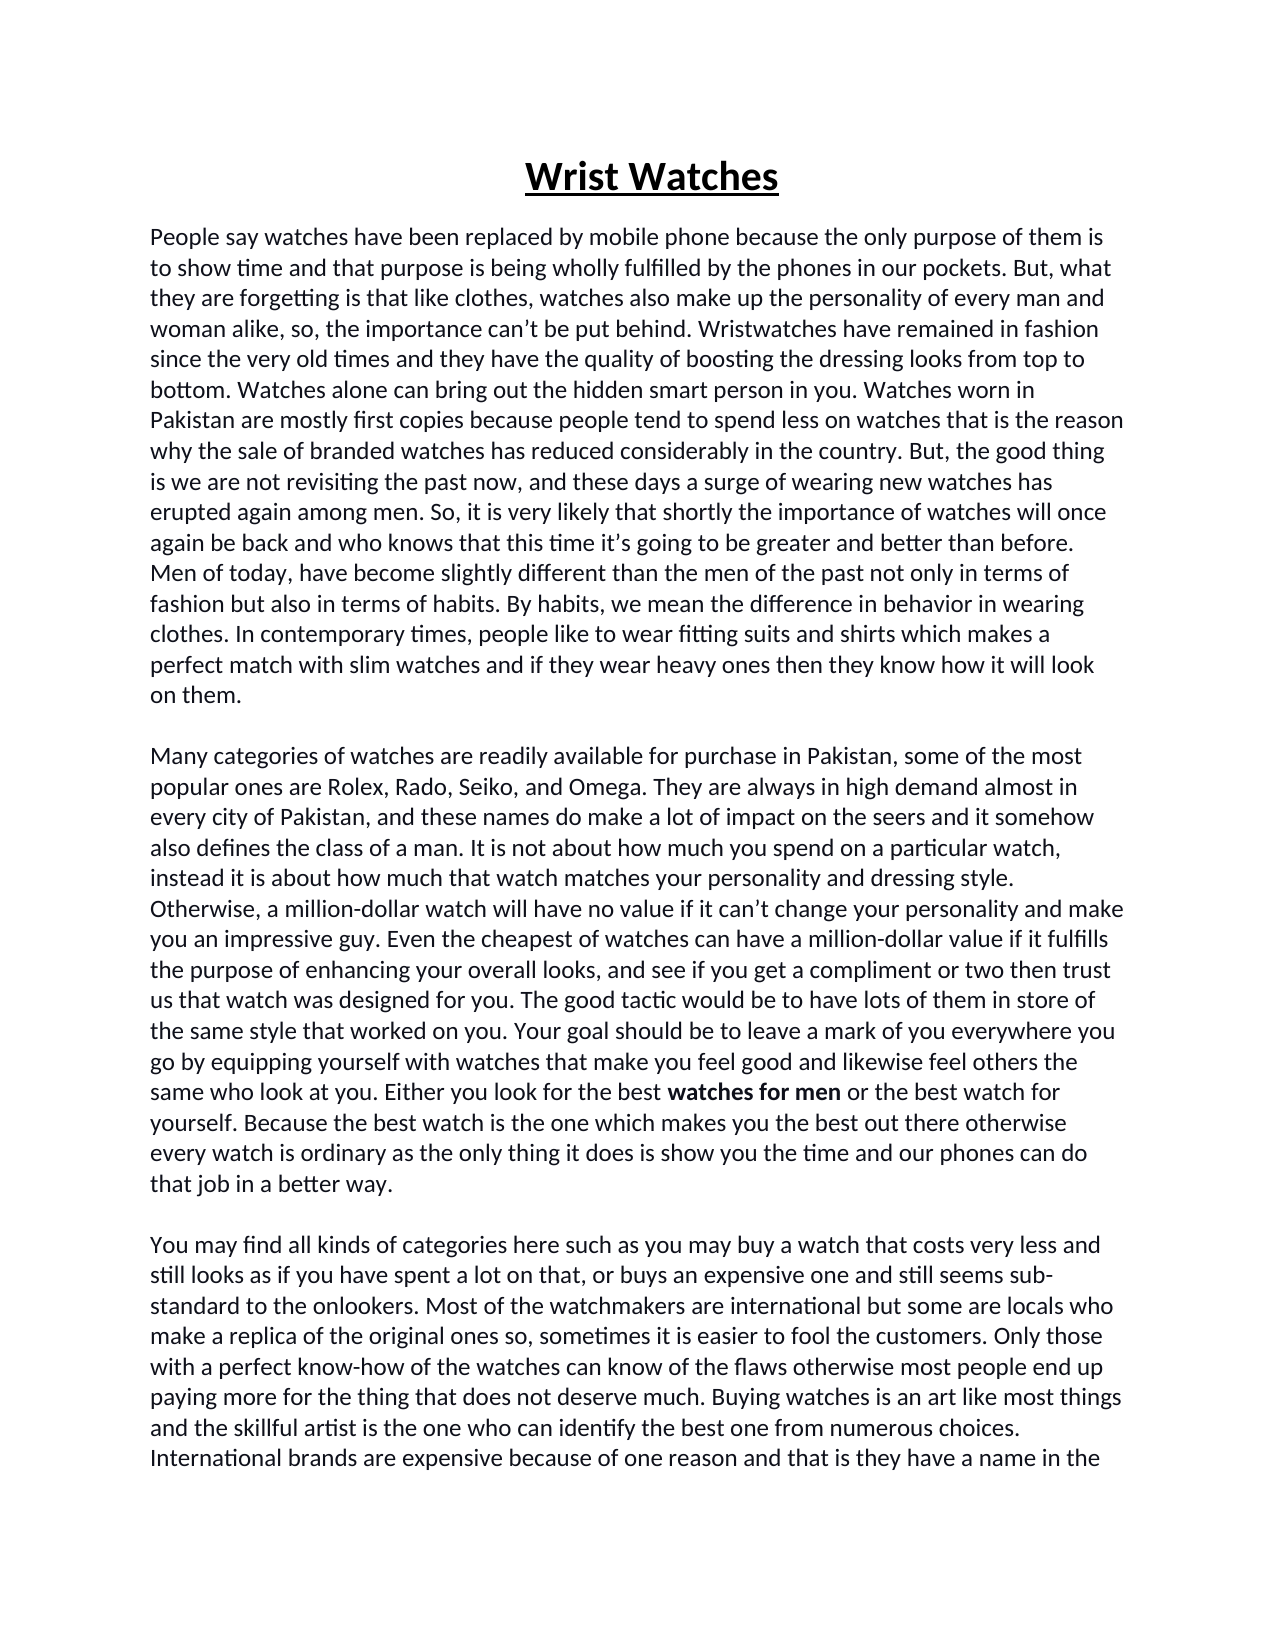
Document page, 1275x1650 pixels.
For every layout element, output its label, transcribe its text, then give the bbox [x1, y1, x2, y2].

text People say watches have been replaced by mobile phone because the only purpose of them is to show time and that purpose is being wholly fulfilled by the phones in our pockets. But, what they are forgetting is that like clothes, watches also make up the personality of every man and woman alike, so, the importance can’t be put behind. Wristwatches have remained in fashion since the very old times and they have the quality of boosting the dressing looks from top to bottom. Watches alone can bring out the hidden smart person in you. Watches worn in Pakistan are mostly first copies because people tend to spend less on watches that is the reason why the sale of branded watches has reduced considerably in the country. But, the good thing is we are not revisiting the past now, and these days a surge of wearing new watches has erupted again among men. So, it is very likely that shortly the importance of watches will once again be back and who knows that this time it’s going to be greater and better than before. Men of today, have become slightly different than the men of the past not only in terms of fashion but also in terms of habits. By habits, we mean the difference in behavior in wearing clothes. In contemporary times, people like to wear fitting suits and shirts which makes a perfect match with slim watches and if they wear heavy ones then they know how it will look on them. [150, 222, 1125, 710]
text Wrist Watches [450, 150, 1125, 201]
text Many categories of watches are readily available for purchase in Pakistan, some of the most popular ones are Rolex, Rado, Seiko, and Omega. They are always in high demand almost in every city of Pakistan, and these names do make a lot of impact on the seers and it somehow also defines the class of a man. It is not about how much you spend on a particular watch, instead it is about how much that watch matches your personality and dressing style. Otherwise, a million-dollar watch will have no value if it can’t change your personality and make you an impressive guy. Even the cheapest of watches can have a million-dollar value if it fulfills the purpose of enhancing your overall looks, and see if you get a compliment or two then trust us that watch was designed for you. The good tactic would be to have lots of them in store of the same style that worked on you. Your goal should be to leave a mark of you everywhere you go by equipping yourself with watches that make you feel good and likewise feel others the same who look at you. Either you look for the best watches for men or the best watch for yourself. Because the best watch is the one which makes you the best out there otherwise every watch is ordinary as the only thing it does is show you the time and our phones can do that job in a better way. [150, 740, 1125, 1198]
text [150, 1229, 1125, 1473]
